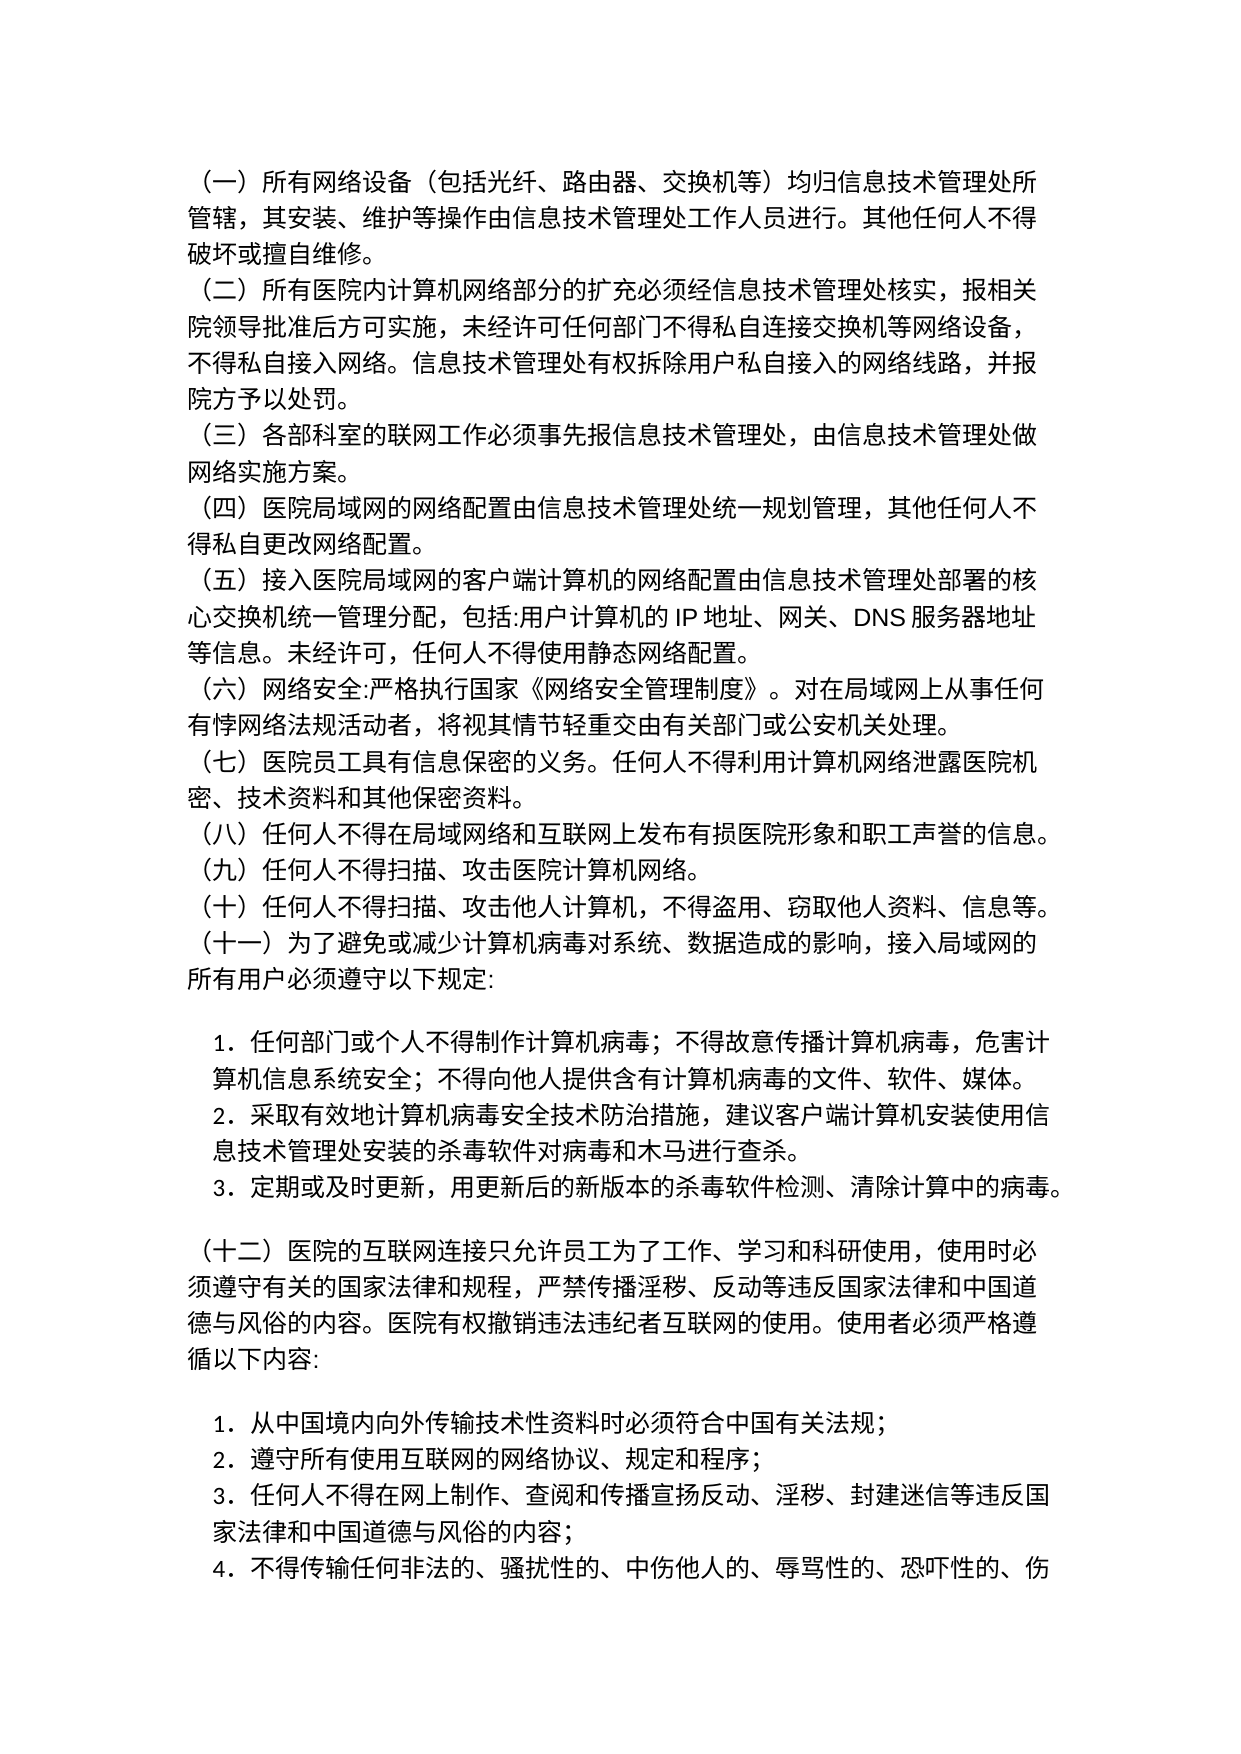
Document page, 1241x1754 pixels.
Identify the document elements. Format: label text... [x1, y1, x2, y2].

subtitle 接入医院局域网的客户端计算机的网络配置由信息技术管理处部署的核心交换机统一管理分配，包括:用户计算机的IP地址、网关、DNS服务器地址等信息。未经许可，任何人不得使用静态网络配置。 [187, 669, 1053, 778]
subtitle 为了避免或减少计算机病毒对系统、数据造成的影响，接入局域网的所有用户必须遵守以下规定: [187, 1194, 1053, 1267]
list 采取有效地计算机病毒安全技术防治措施，建议客户端计算机安装使用信息技术管理处安装的杀毒软件对病毒和木马进行查杀。 [212, 1366, 1053, 1439]
list 定期或及时更新，用更新后的新版本的杀毒软件检测、清除计算中的病毒。 [212, 1439, 1053, 1475]
subtitle 任何人不得扫描、攻击他人计算机，不得盗用、窃取他人资料、信息等。 [187, 1131, 1053, 1167]
subtitle 医院局域网的网络配置由信息技术管理处统一规划管理，其他任何人不得私自更改网络配置。 [187, 569, 1053, 642]
subtitle 任何人不得在局域网络和互联网上发布有损医院形象和职工声誉的信息。 [187, 1004, 1053, 1040]
subtitle 各部科室的联网工作必须事先报信息技术管理处，由信息技术管理处做网络实施方案。 [187, 470, 1053, 542]
list 任何部门或个人不得制作计算机病毒；不得故意传播计算机病毒，危害计算机信息系统安全；不得向他人提供含有计算机病毒的文件、软件、媒体。 [212, 1294, 1053, 1366]
subtitle 医院员工具有信息保密的义务。任何人不得利用计算机网络泄露医院机密、技术资料和其他保密资料。 [187, 904, 1053, 977]
subtitle 网络安全:严格执行国家《网络安全管理制度》。对在局域网上从事任何有悖网络法规活动者，将视其情节轻重交由有关部门或公安机关处理。 [187, 805, 1053, 877]
subtitle 所有医院内计算机网络部分的扩充必须经信息技术管理处核实，报相关院领导批准后方可实施，未经许可任何部门不得私自连接交换机等网络设备，不得私自接入网络。信息技术管理处有权拆除用户私自接入的网络线路，并报院方予以处罚。 [187, 298, 1053, 443]
subtitle 所有网络设备（包括光纤、路由器、交换机等）均归信息技术管理处所管辖，其安装、维护等操作由信息技术管理处工作人员进行。其他任何人不得破坏或擅自维修。 [187, 162, 1053, 271]
subtitle 任何人不得扫描、攻击医院计算机网络。 [187, 1067, 1053, 1104]
